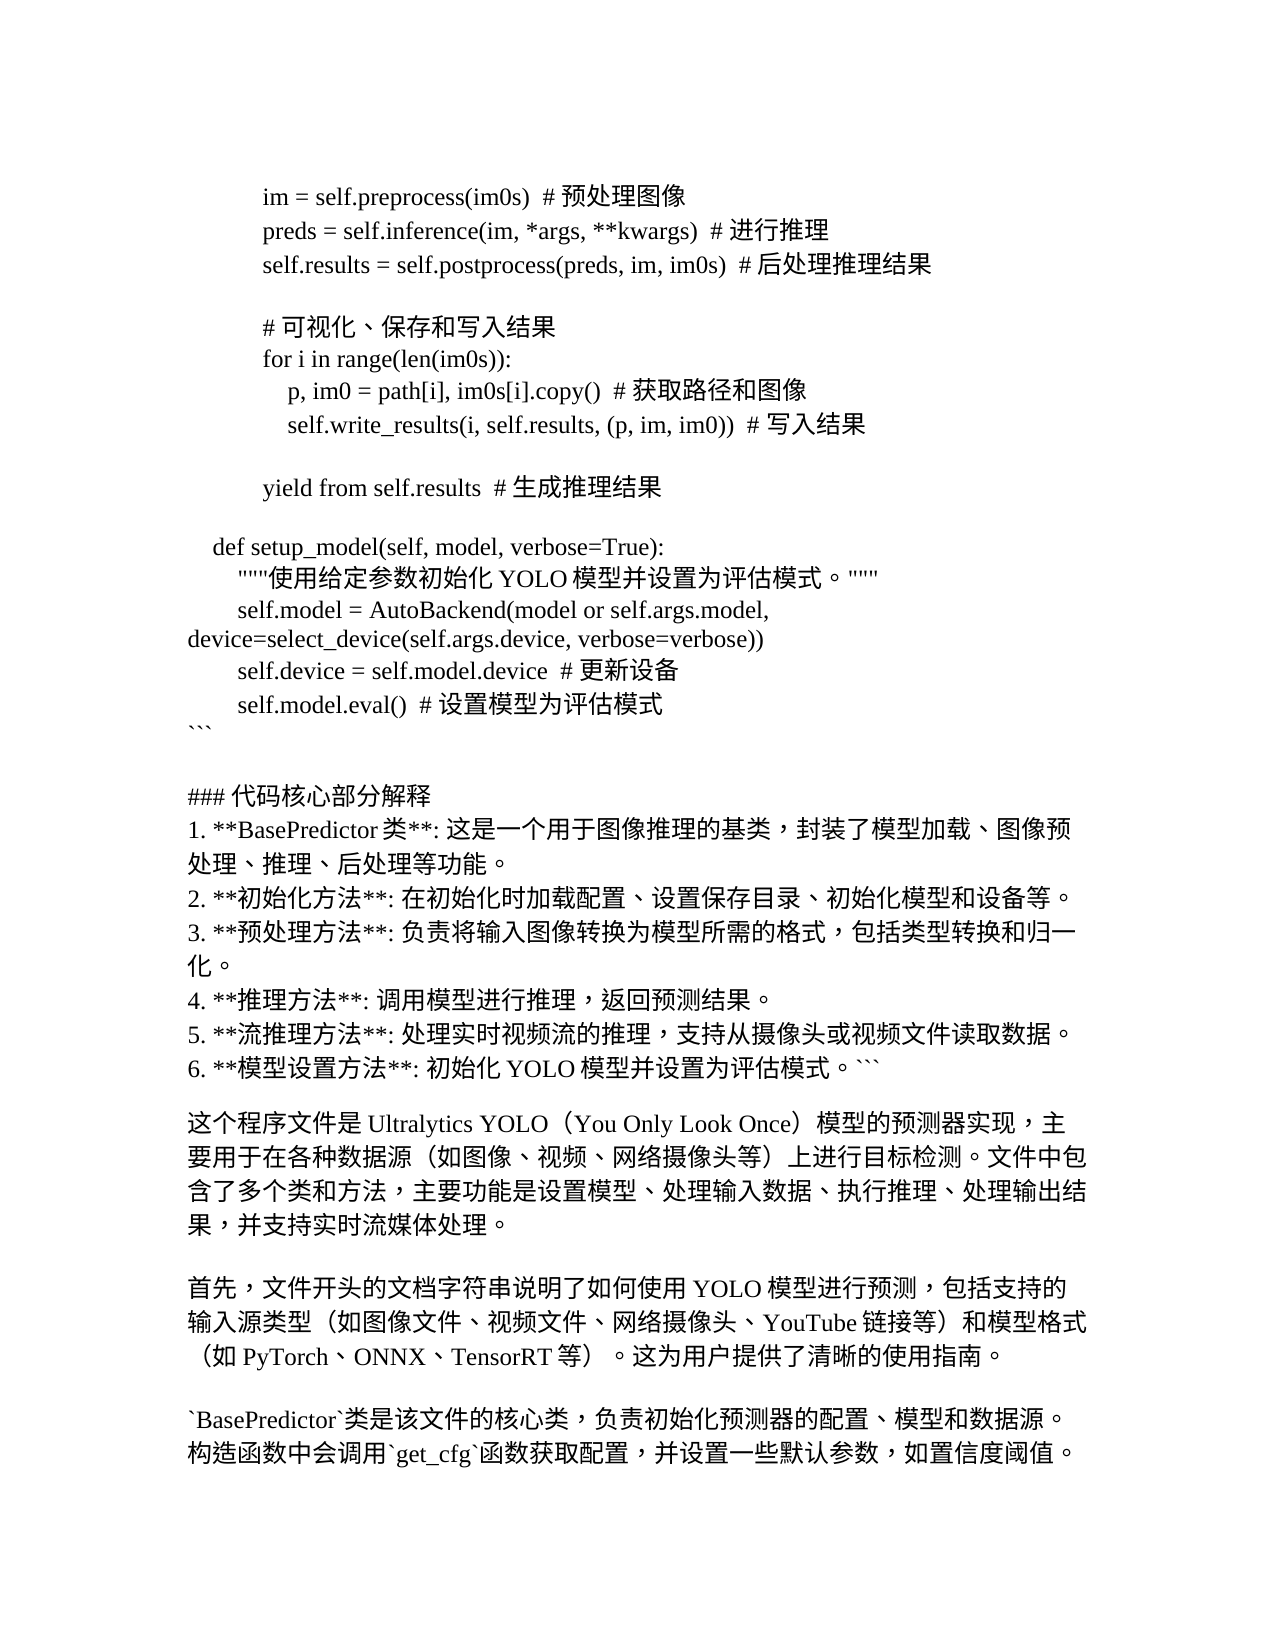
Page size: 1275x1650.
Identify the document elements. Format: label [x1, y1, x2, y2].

text [187, 150, 1087, 1085]
text [187, 1106, 1087, 1469]
